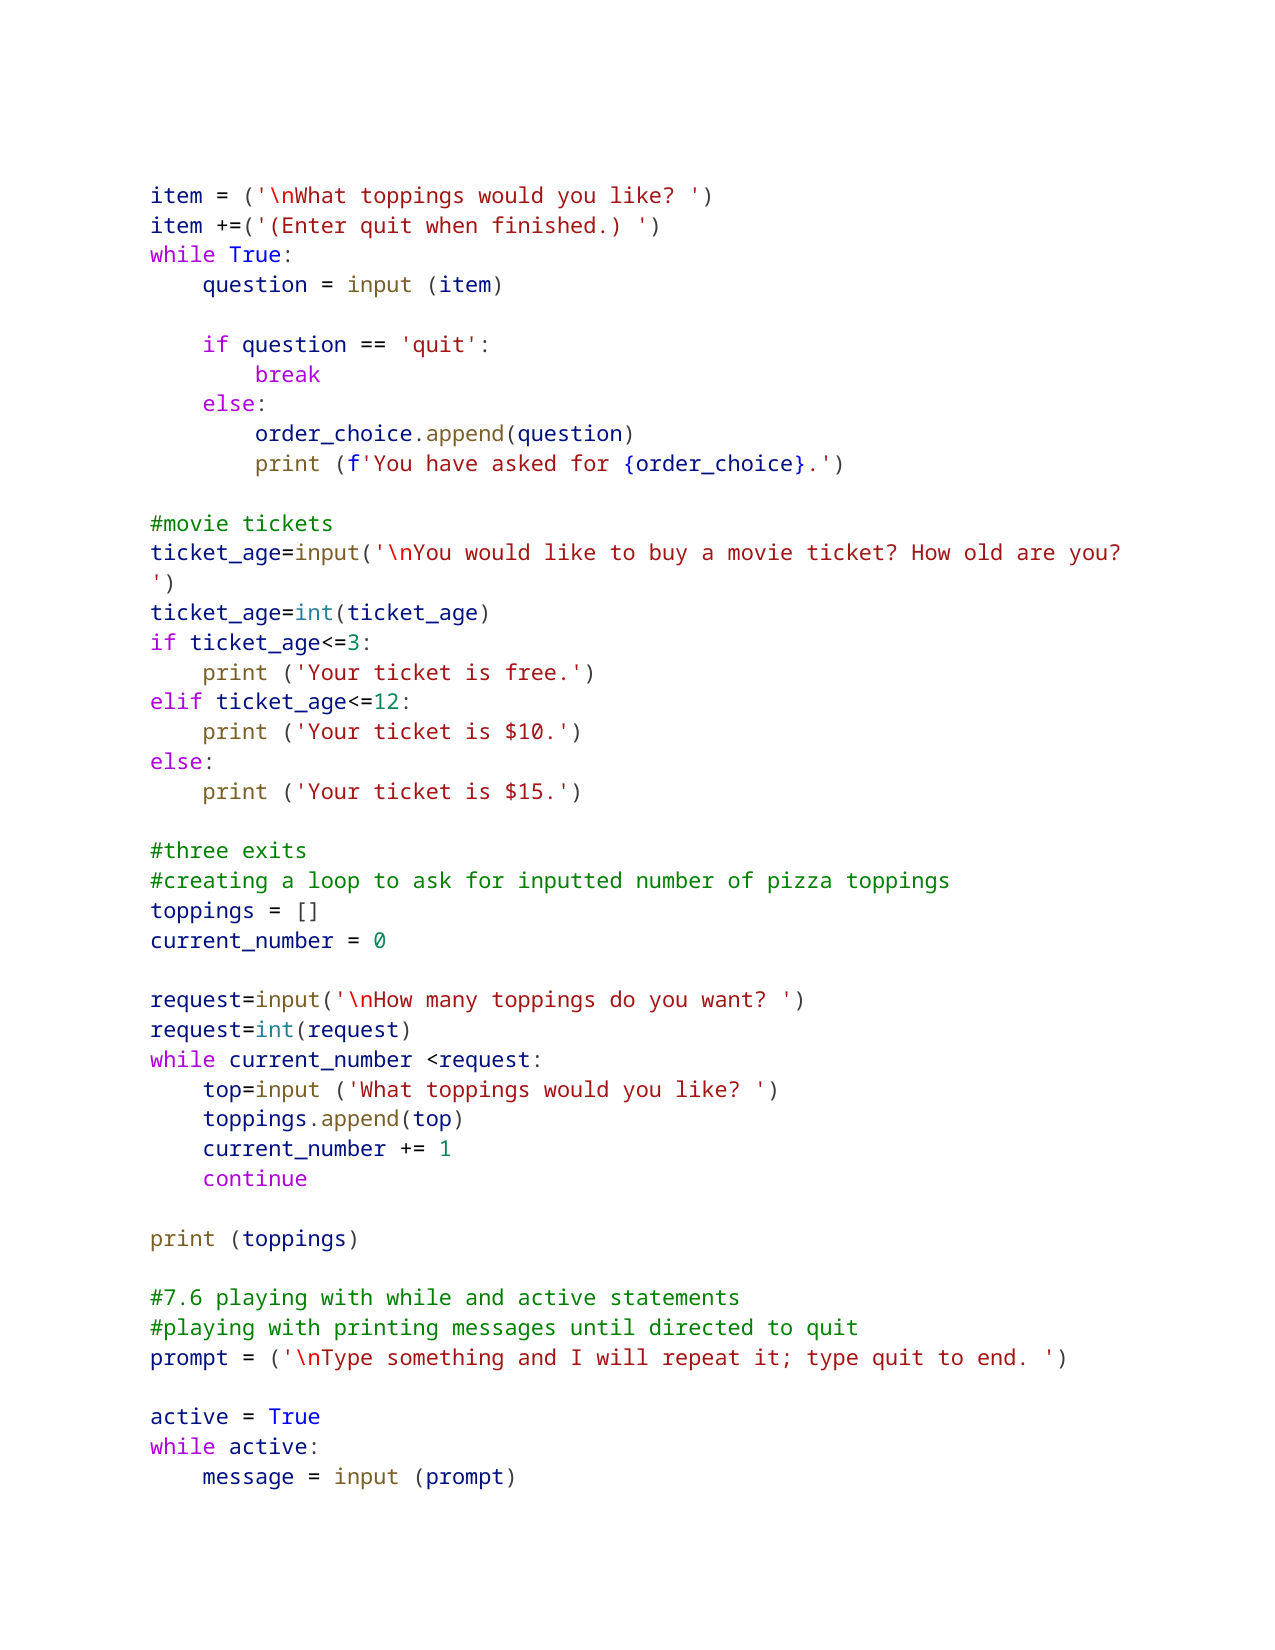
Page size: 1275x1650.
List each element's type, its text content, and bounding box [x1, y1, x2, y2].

text while current_number <request: [150, 1044, 1125, 1073]
text #three exits [150, 835, 1125, 865]
text current_number = 0 [150, 924, 1125, 954]
text ticket_age=input('\nYou would like to buy a movie ticket? How old are you? ') [150, 537, 1125, 597]
text ticket_age=int(ticket_age) [150, 597, 1125, 627]
text print (toppings) [150, 1222, 1125, 1252]
text continue [150, 1163, 1125, 1193]
text prompt = ('\nType something and I will repeat it; type quit to end. ') [150, 1342, 1125, 1371]
text current_number += 1 [150, 1133, 1125, 1163]
text print (f'You have asked for {order_choice}.') [150, 448, 1125, 478]
text message = input (prompt) [150, 1461, 1125, 1491]
text request=int(request) [150, 1014, 1125, 1044]
text if question == 'quit': [150, 329, 1125, 358]
text print ('Your ticket is free.') [150, 656, 1125, 686]
text print ('Your ticket is $15.') [150, 776, 1125, 805]
text #playing with printing messages until directed to quit [150, 1312, 1125, 1342]
text active = True [150, 1401, 1125, 1431]
text while True: [150, 239, 1125, 269]
text top=input ('What toppings would you like? ') [150, 1073, 1125, 1103]
text order_choice.append(question) [150, 418, 1125, 448]
text item = ('\nWhat toppings would you like? ') [150, 180, 1125, 209]
text #movie tickets [150, 507, 1125, 537]
text else: [150, 746, 1125, 776]
text item +=('(Enter quit when finished.) ') [150, 209, 1125, 239]
text break [150, 358, 1125, 388]
text while active: [150, 1431, 1125, 1461]
text request=input('\nHow many toppings do you want? ') [150, 984, 1125, 1014]
text question = input (item) [150, 269, 1125, 299]
text #7.6 playing with while and active statements [150, 1282, 1125, 1312]
text else: [150, 388, 1125, 418]
text if ticket_age<=3: [150, 627, 1125, 656]
text elif ticket_age<=12: [150, 686, 1125, 716]
text toppings.append(top) [150, 1103, 1125, 1133]
text #creating a loop to ask for inputted number of pizza toppings [150, 865, 1125, 895]
text toppings = [] [150, 895, 1125, 924]
text print ('Your ticket is $10.') [150, 716, 1125, 746]
